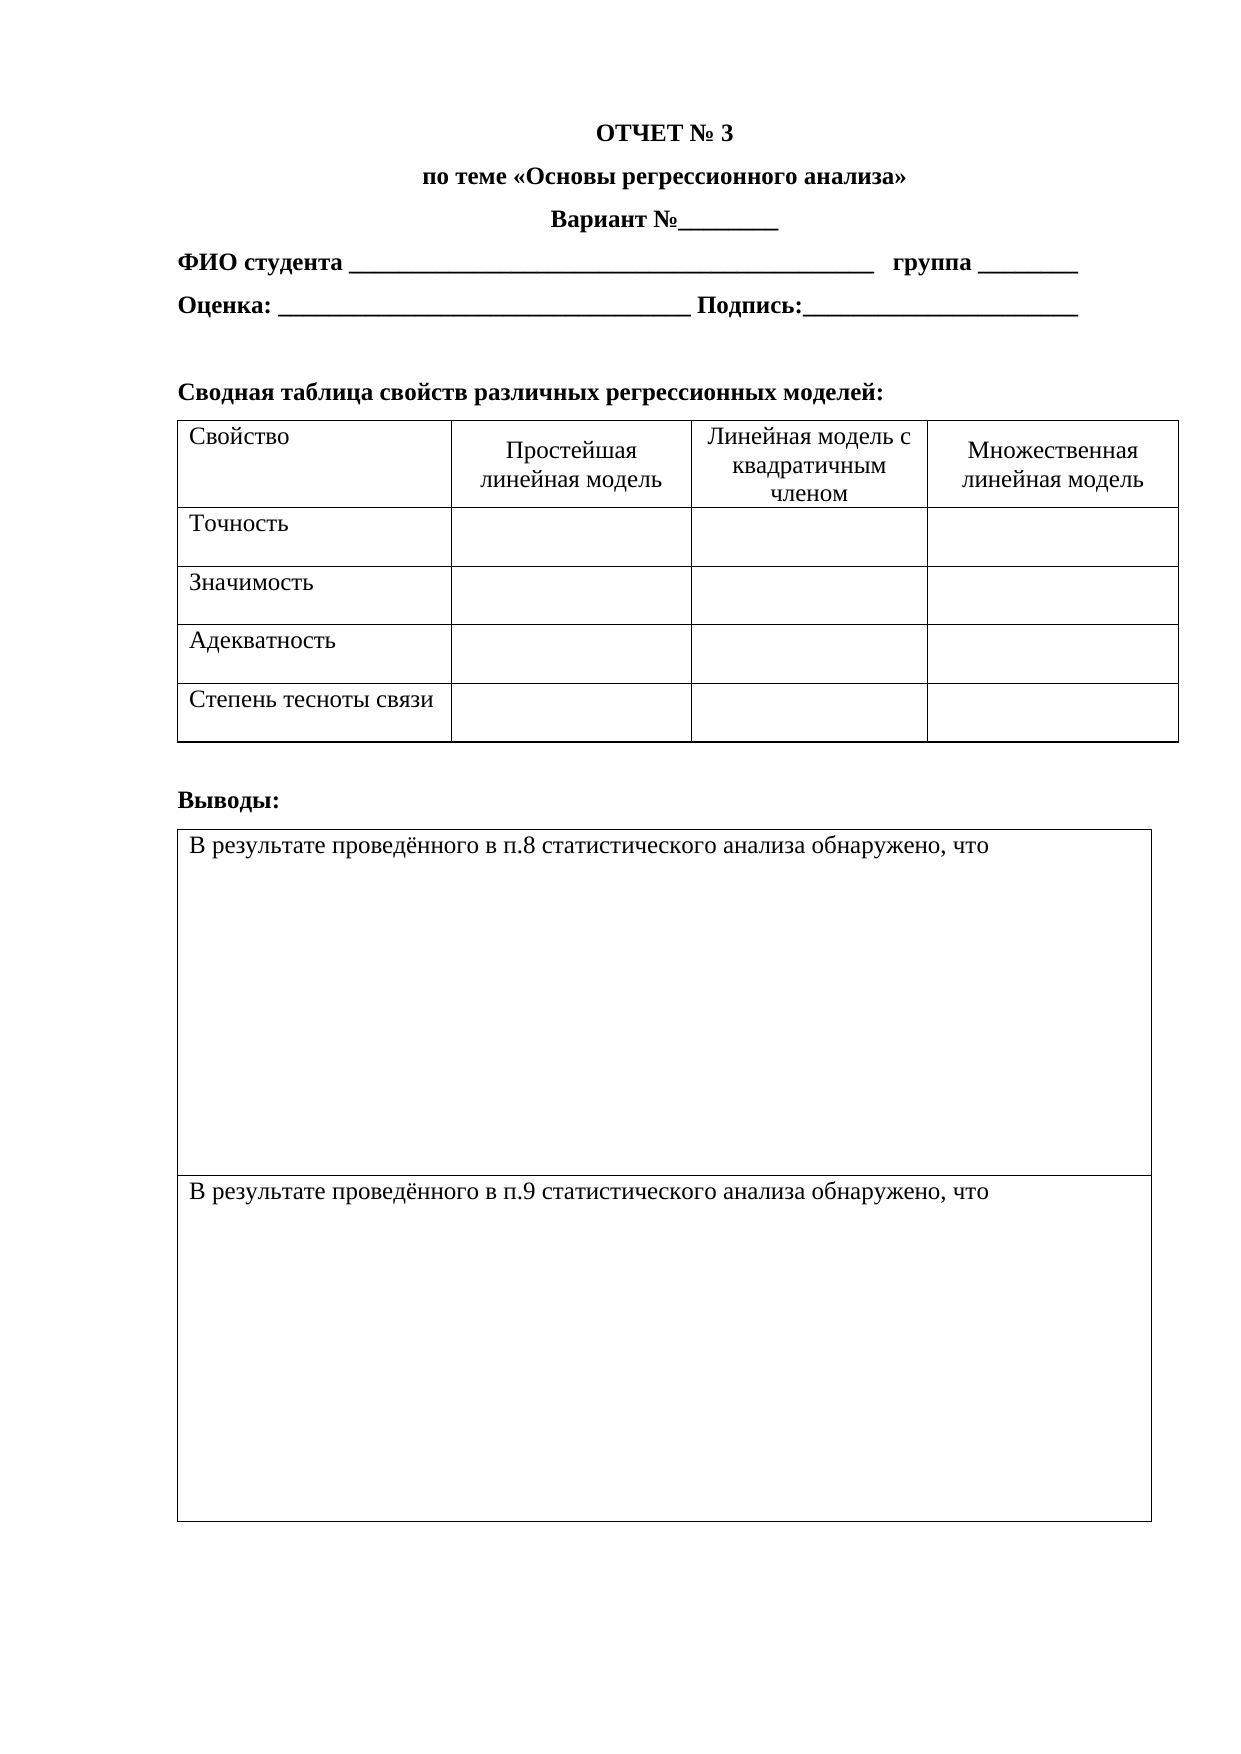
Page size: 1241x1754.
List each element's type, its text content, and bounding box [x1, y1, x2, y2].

table_cell [452, 508, 691, 566]
table_cell Степень тесноты связи [178, 684, 451, 741]
table_cell [928, 684, 1178, 741]
table_cell Значимость [178, 567, 451, 624]
text Оценка: _________________________________ Подпись:______________________ [177, 291, 1152, 319]
table_cell [452, 684, 691, 741]
table_cell [692, 508, 927, 566]
table_cell [692, 567, 927, 624]
text ФИО студента __________________________________________ группа ________ [177, 247, 1152, 276]
table_cell В результате проведённого в п.9 статистического анализа обнаружено, что [178, 1176, 1151, 1521]
table_header В результате проведённого в п.8 статистического анализа обнаружено, что [178, 830, 1151, 1175]
table_cell [692, 684, 927, 741]
table_cell [452, 567, 691, 624]
table_header Линейная модель с квадратичным членом [692, 421, 927, 507]
table_cell [692, 625, 927, 683]
table_cell Адекватность [178, 625, 451, 683]
table_cell [928, 508, 1178, 566]
text Выводы: [177, 786, 1152, 814]
text Вариант №________ [177, 204, 1152, 233]
table_cell [452, 625, 691, 683]
table_header Свойство [178, 421, 451, 507]
text Сводная таблица свойств различных регрессионных моделей: [177, 377, 1152, 406]
table_cell [928, 567, 1178, 624]
text по теме «Основы регрессионного анализа» [177, 161, 1152, 190]
table_header Множественная линейная модель [928, 421, 1178, 507]
table_cell [928, 625, 1178, 683]
text ОТЧЕТ № 3 [177, 118, 1152, 147]
table_header Простейшая линейная модель [452, 421, 691, 507]
table_cell Точность [178, 508, 451, 566]
